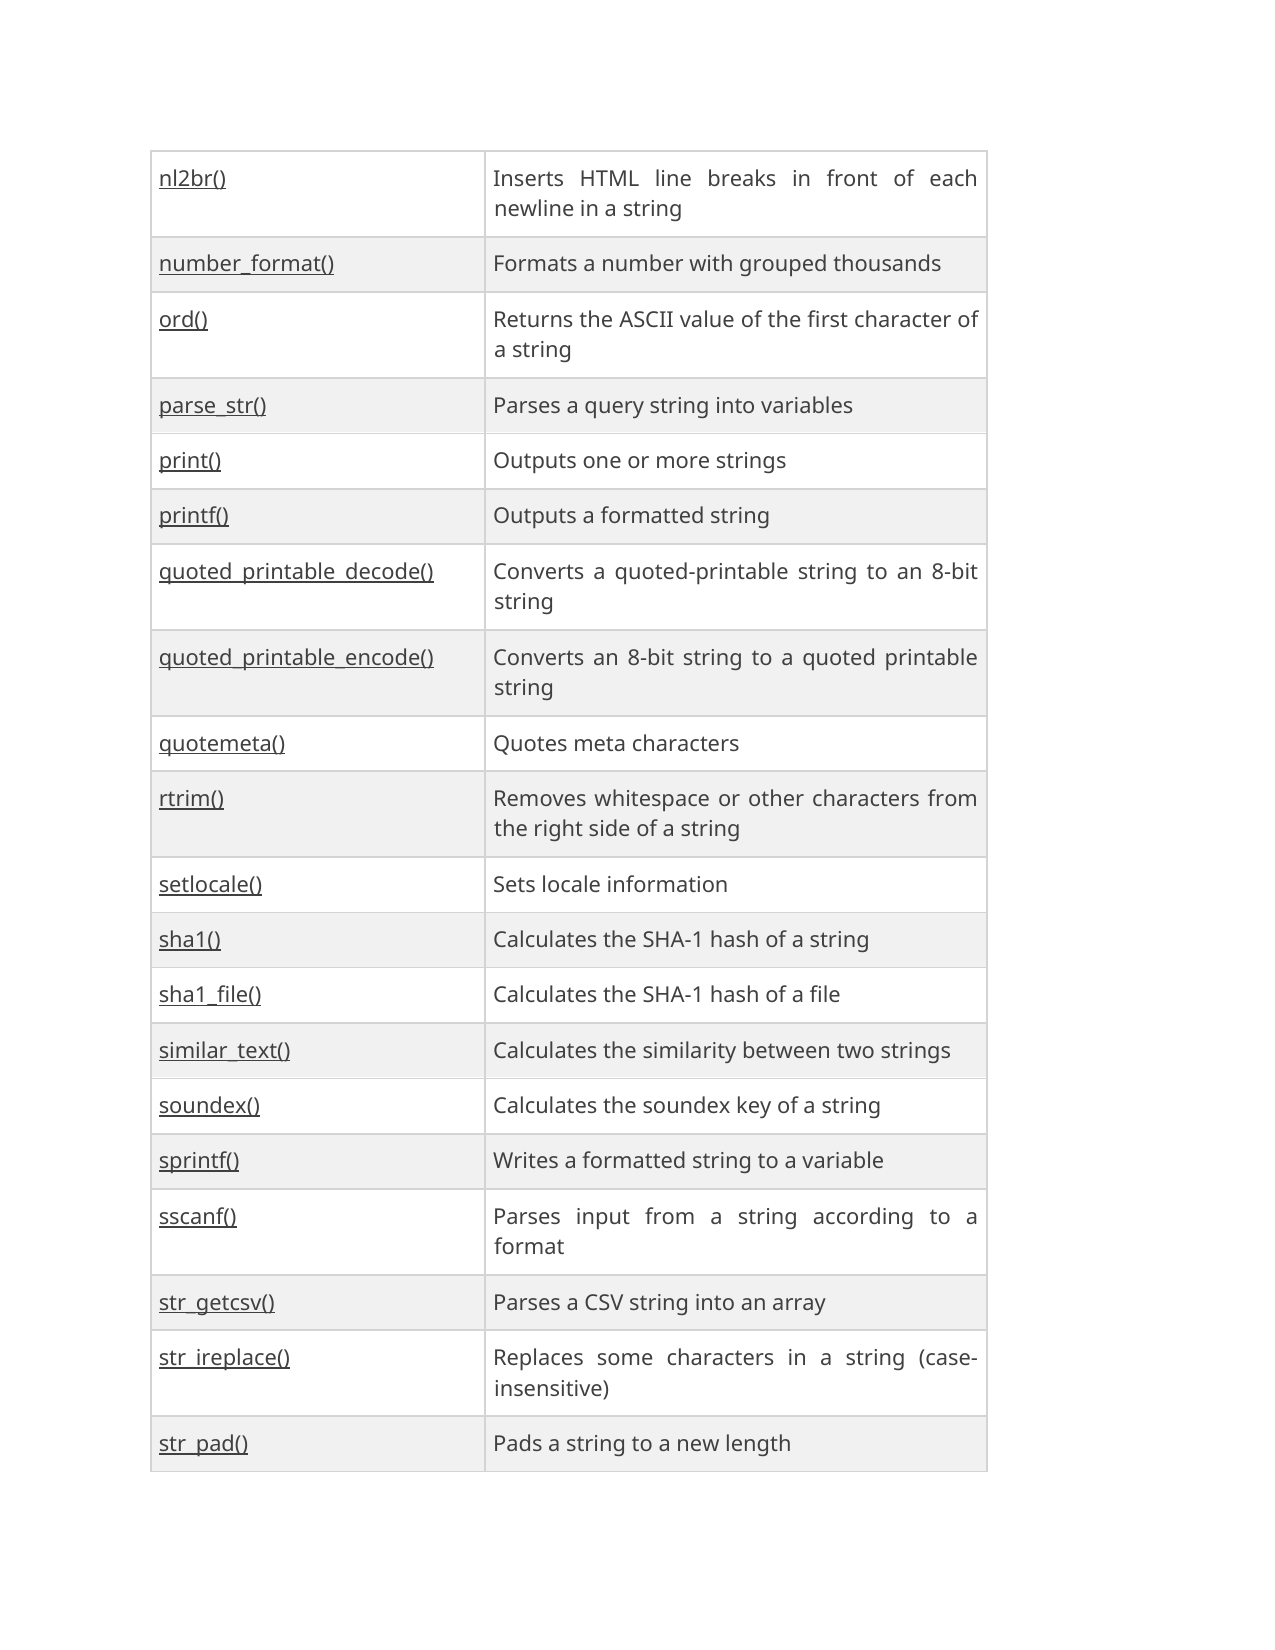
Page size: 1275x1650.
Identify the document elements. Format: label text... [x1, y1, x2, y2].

table_cell Parses a query string into variables [486, 379, 986, 432]
table_cell Formats a number with grouped thousands [486, 238, 986, 291]
table_cell Sets locale information [486, 858, 986, 912]
table_cell Calculates the similarity between two strings [486, 1024, 986, 1077]
table_cell sscanf() [152, 1190, 484, 1274]
table_cell similar_text() [152, 1024, 484, 1077]
table_cell setlocale() [152, 858, 484, 912]
table_cell quotemeta() [152, 717, 484, 770]
table_cell sha1_file() [152, 968, 484, 1022]
table_cell print() [152, 434, 484, 488]
table_cell Parses a CSV string into an array [486, 1276, 986, 1329]
table_cell soundex() [152, 1079, 484, 1133]
table_cell Removes whitespace or other characters from the right side of a string [486, 772, 986, 856]
table_cell str_ireplace() [152, 1331, 484, 1415]
table_cell Inserts HTML line breaks in front of each newline in a string [486, 152, 986, 236]
table_cell quoted_printable_encode() [152, 631, 484, 715]
table_cell Outputs one or more strings [486, 434, 986, 488]
table_cell number_format() [152, 238, 484, 291]
table_cell rtrim() [152, 772, 484, 856]
table_cell str_pad() [152, 1417, 484, 1471]
table_cell Calculates the SHA-1 hash of a file [486, 968, 986, 1022]
table_cell Outputs a formatted string [486, 490, 986, 543]
table_cell Replaces some characters in a string (case-insensitive) [486, 1331, 986, 1415]
table_cell ord() [152, 293, 484, 377]
table_cell quoted_printable_decode() [152, 545, 484, 629]
table_cell sha1() [152, 913, 484, 967]
table_cell Pads a string to a new length [486, 1417, 986, 1471]
table_cell printf() [152, 490, 484, 543]
table_cell Converts an 8-bit string to a quoted printable string [486, 631, 986, 715]
table_cell parse_str() [152, 379, 484, 432]
table_cell Calculates the SHA-1 hash of a string [486, 913, 986, 967]
table_cell Writes a formatted string to a variable [486, 1135, 986, 1188]
table_cell Converts a quoted-printable string to an 8-bit string [486, 545, 986, 629]
table_cell Calculates the soundex key of a string [486, 1079, 986, 1133]
table_cell Parses input from a string according to a format [486, 1190, 986, 1274]
table_cell str_getcsv() [152, 1276, 484, 1329]
table_cell nl2br() [152, 152, 484, 236]
table_cell Returns the ASCII value of the first character of a string [486, 293, 986, 377]
table_cell sprintf() [152, 1135, 484, 1188]
table_cell Quotes meta characters [486, 717, 986, 770]
